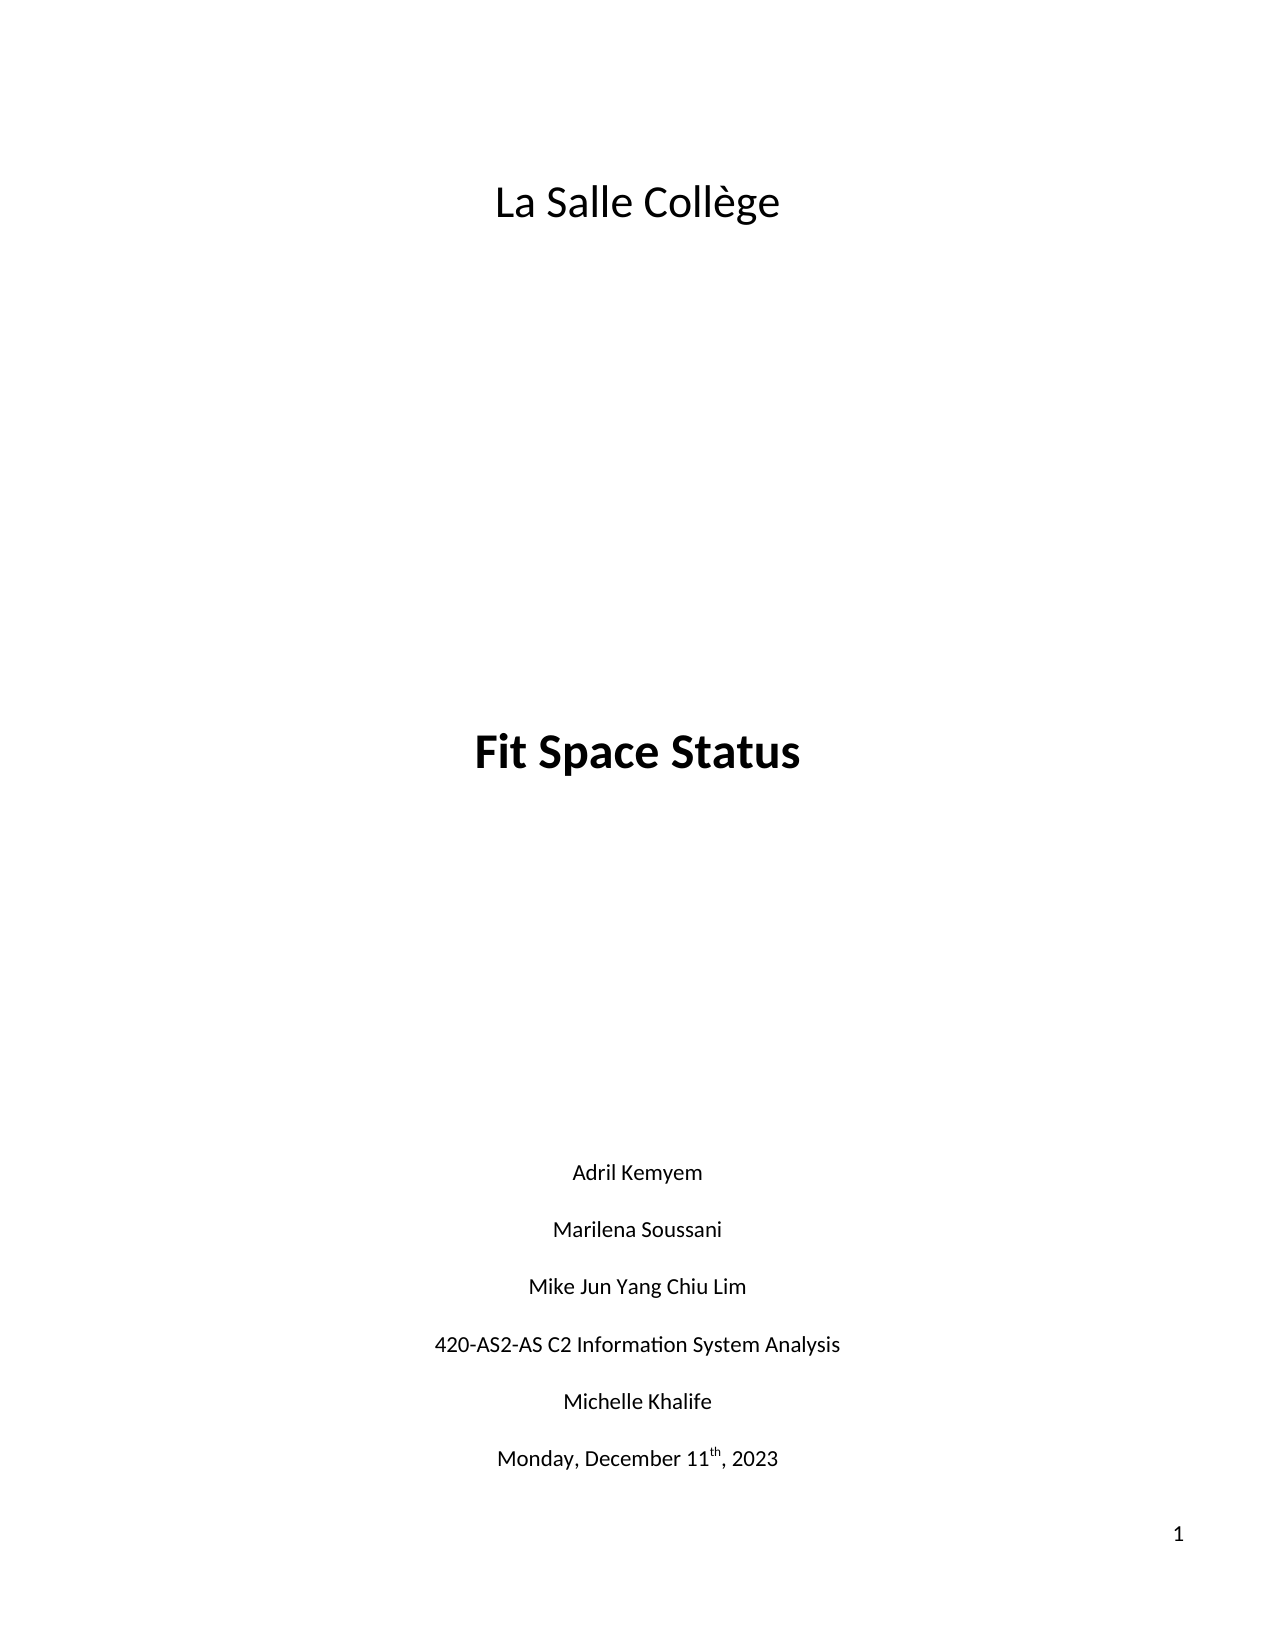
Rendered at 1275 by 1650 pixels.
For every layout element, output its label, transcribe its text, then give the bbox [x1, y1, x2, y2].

text Monday, December 11th, 2023 [91, 1444, 1184, 1472]
text Mike Jun Yang Chiu Lim [91, 1272, 1184, 1301]
text Michelle Khalife [91, 1387, 1184, 1415]
text La Salle Collège [91, 173, 1184, 229]
text Marilena Soussani [91, 1215, 1184, 1243]
text Adril Kemyem [91, 1158, 1184, 1186]
text Fit Space Status [91, 720, 1184, 781]
text 420-AS2-AS C2 Information System Analysis [91, 1330, 1184, 1358]
